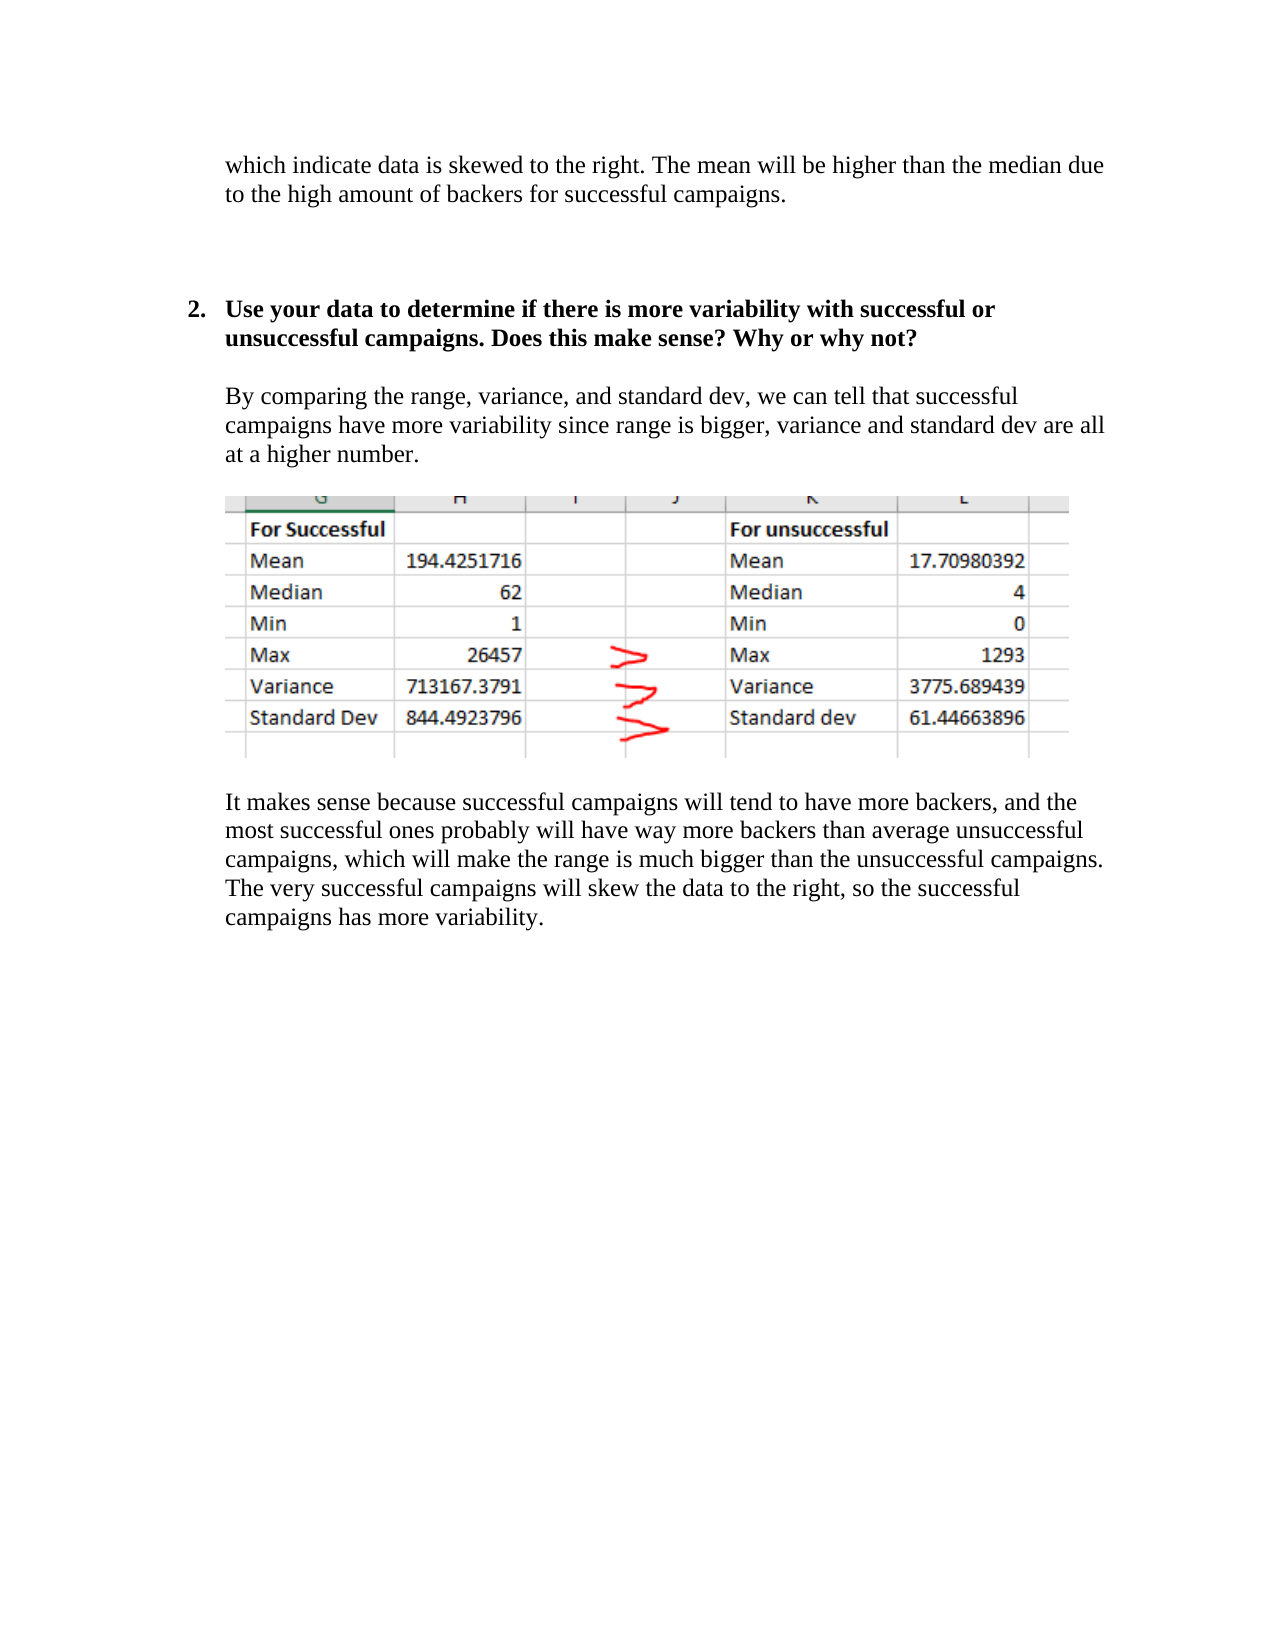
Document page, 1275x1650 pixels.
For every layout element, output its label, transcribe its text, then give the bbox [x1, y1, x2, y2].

picture [225, 496, 1069, 758]
text By comparing the range, variance, and standard dev, we can tell that successful campaigns have more variability since range is bigger, variance and standard dev are all at a higher number. [225, 381, 1125, 467]
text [225, 150, 1125, 207]
text It makes sense because successful campaigns will tend to have more backers, and the most successful ones probably will have way more backers than average unsuccessful campaigns, which will make the range is much bigger than the unsuccessful campaigns. The very successful campaigns will skew the data to the right, so the successful campaigns has more variability. [225, 787, 1125, 931]
list Use your data to determine if there is more variability with successful or unsuccessful campaigns. Does this make sense? Why or why not? [187, 294, 1125, 352]
